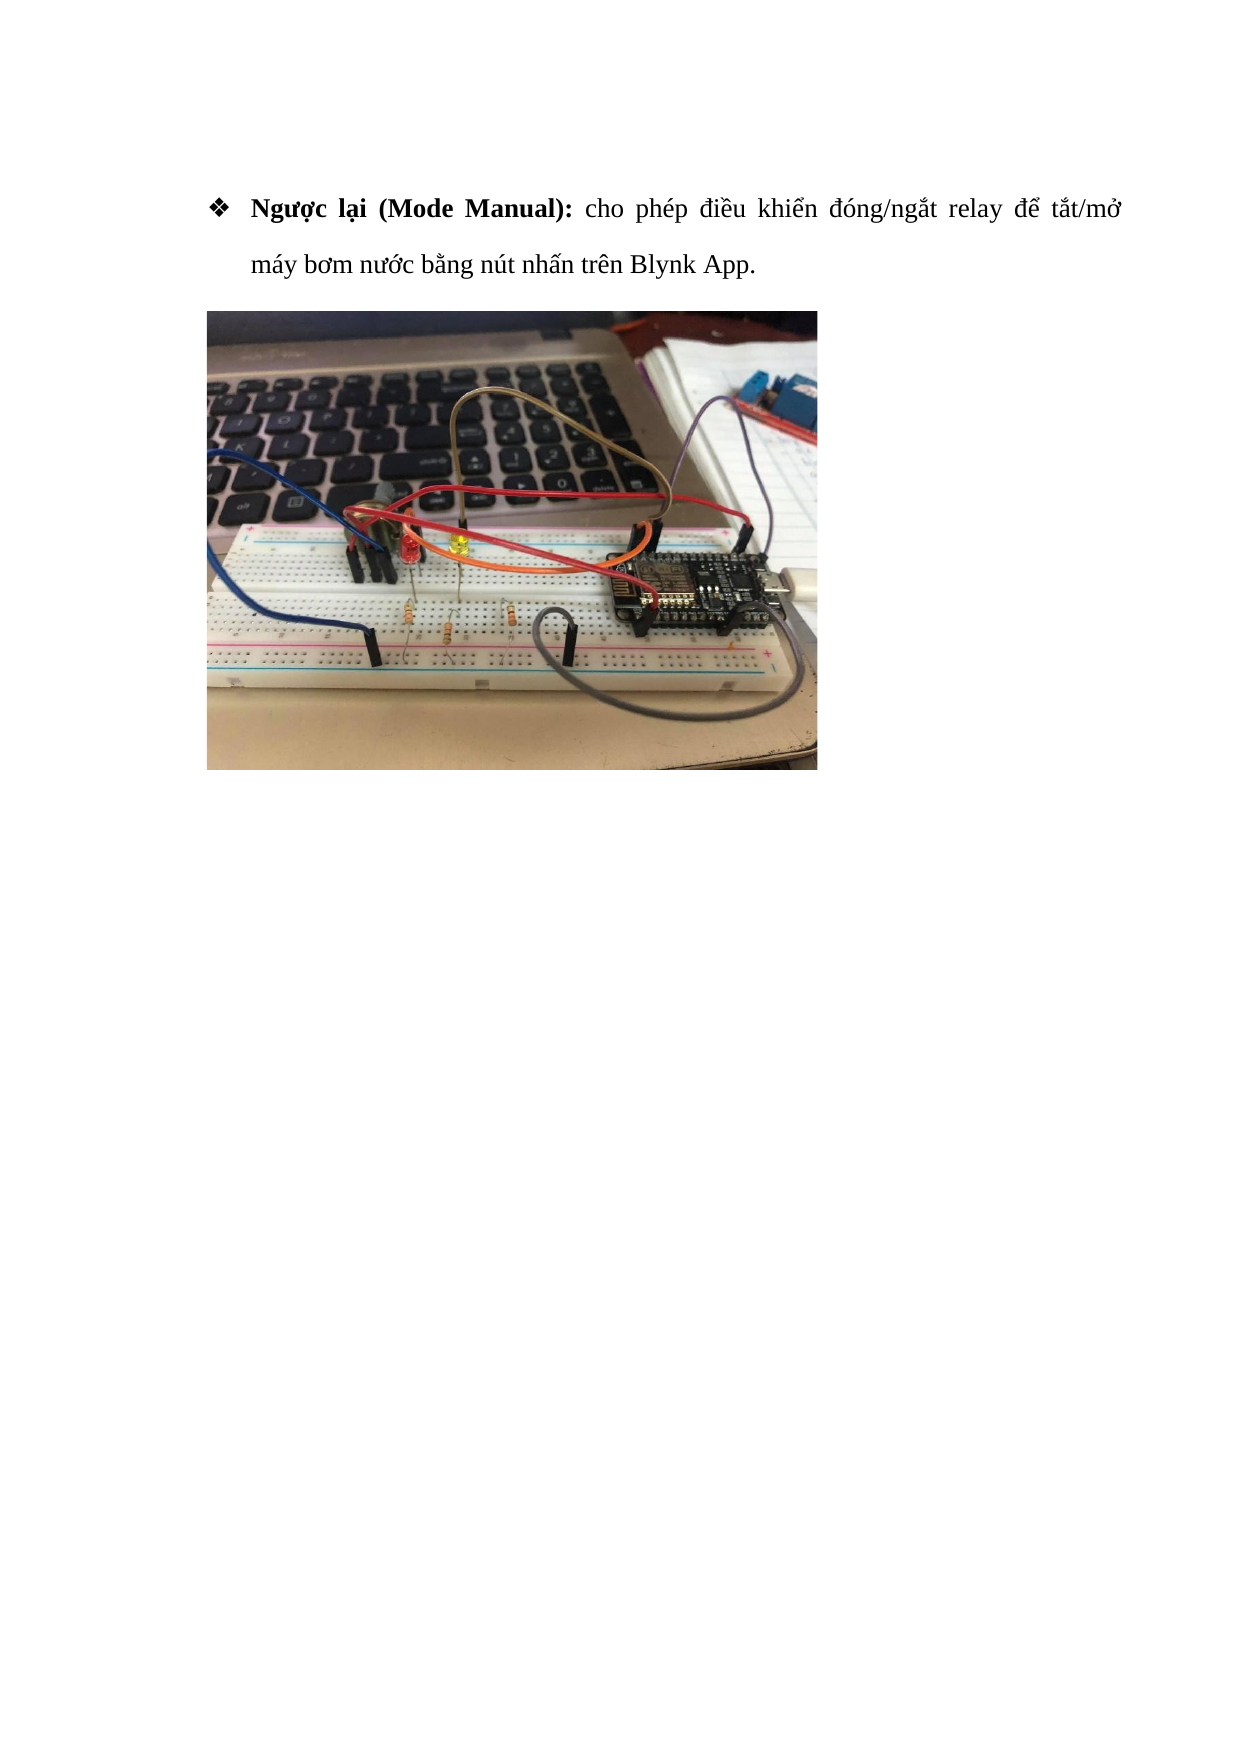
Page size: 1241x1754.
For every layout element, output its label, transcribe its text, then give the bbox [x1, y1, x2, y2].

picture [206, 311, 818, 770]
list Ngược lại (Mode Manual): cho phép điều khiển đóng/ngắt relay để tắt/mở máy bơm nước bằng nút nhấn trên Blynk App. [207, 177, 1122, 279]
